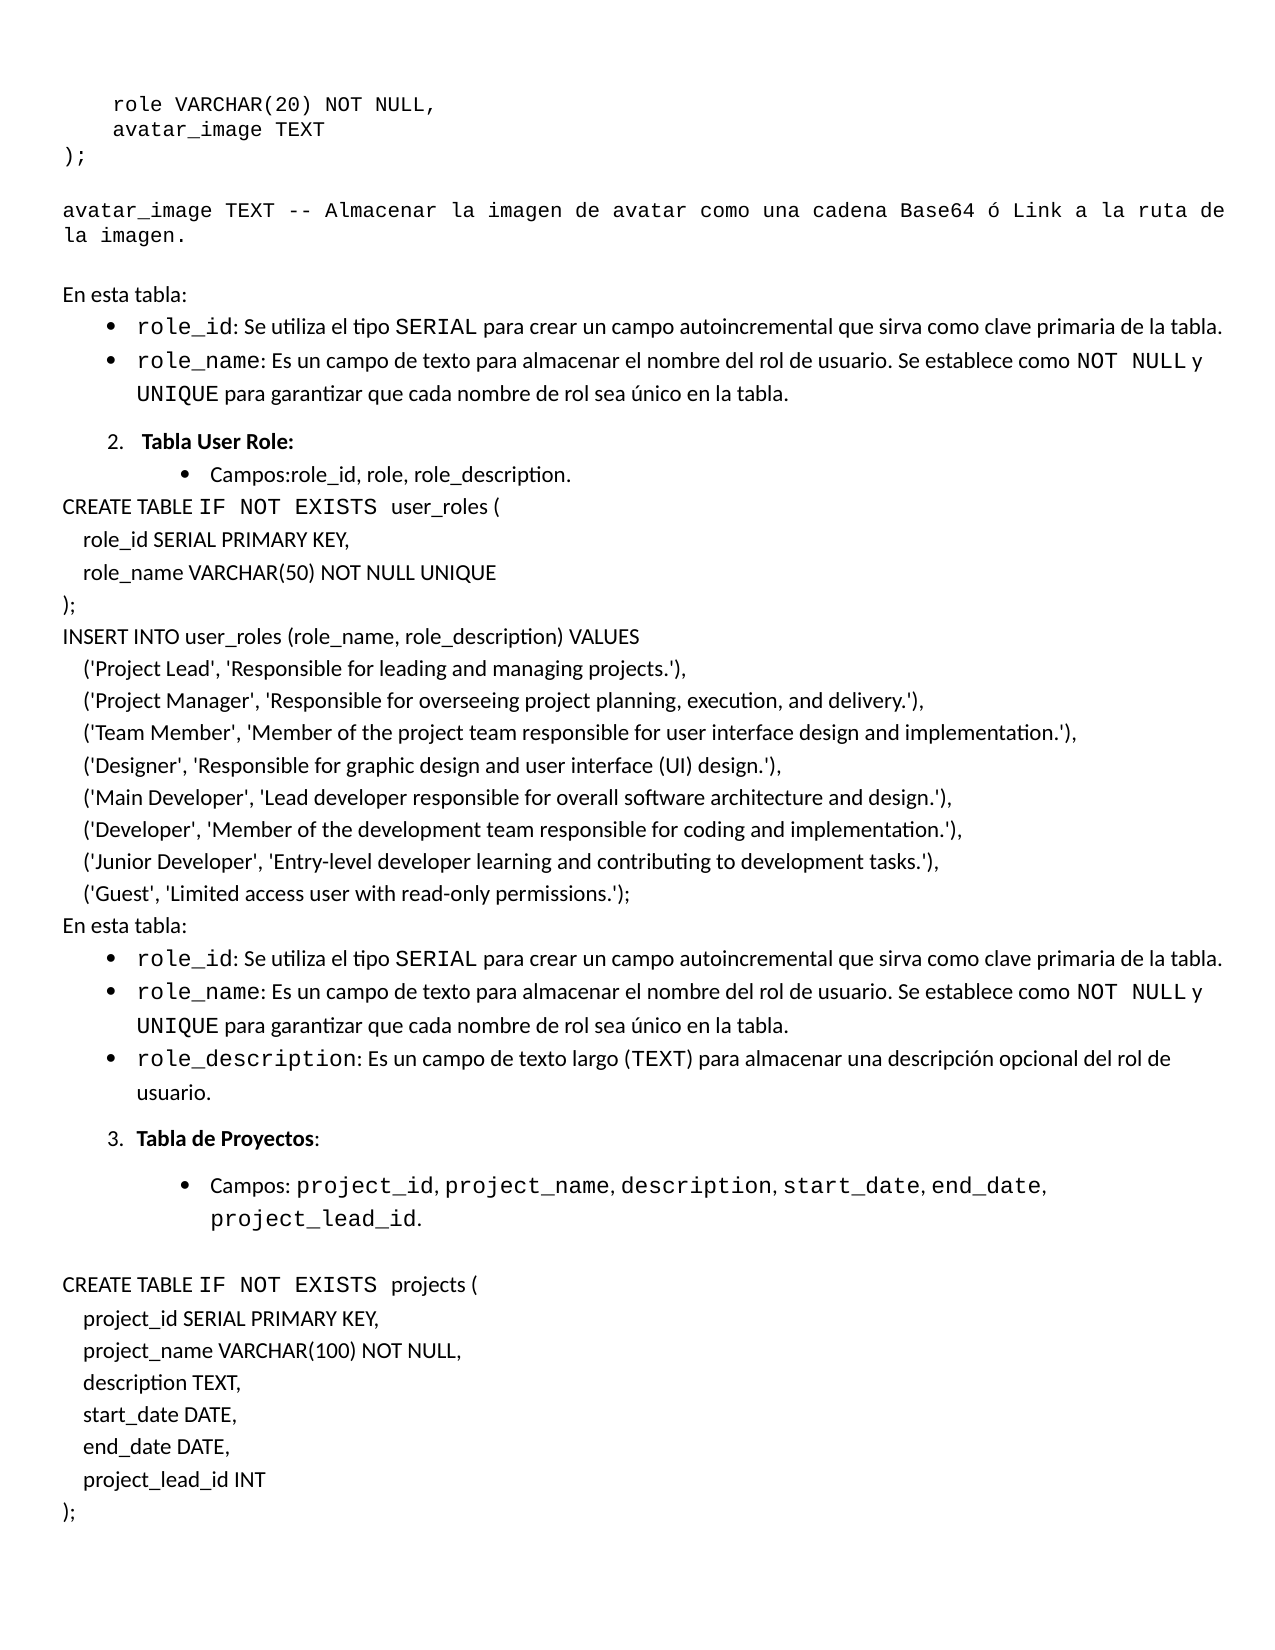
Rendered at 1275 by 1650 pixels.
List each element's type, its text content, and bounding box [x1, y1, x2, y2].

list Tabla de Proyectos: [107, 1124, 1243, 1152]
list Campos: project_id, project_name, description, start_date, end_date, project_lead_id. [181, 1171, 1243, 1234]
text ('Project Lead', 'Responsible for leading and managing projects.'), [62, 654, 1243, 682]
list role_name: Es un campo de texto para almacenar el nombre del rol de usuario. Se establece como NOT NULL y UNIQUE para garantizar que cada nombre de rol sea único en la tabla. [107, 977, 1243, 1040]
text En esta tabla: [62, 280, 1243, 308]
text role_id SERIAL PRIMARY KEY, [62, 525, 1243, 553]
text ('Junior Developer', 'Entry-level developer learning and contributing to development tasks.'), [62, 847, 1243, 875]
text start_date DATE, [62, 1400, 1243, 1428]
list role_id: Se utiliza el tipo SERIAL para crear un campo autoincremental que sirva como clave primaria de la tabla. [107, 312, 1243, 342]
text ); [62, 590, 1243, 618]
text ); [62, 1497, 1243, 1525]
text CREATE TABLE IF NOT EXISTS projects ( [62, 1270, 1243, 1299]
list role_name: Es un campo de texto para almacenar el nombre del rol de usuario. Se establece como NOT NULL y UNIQUE para garantizar que cada nombre de rol sea único en la tabla. [107, 346, 1243, 408]
text CREATE TABLE IF NOT EXISTS user_roles ( [62, 492, 1243, 521]
text ('Team Member', 'Member of the project team responsible for user interface design and implementation.'), [62, 718, 1243, 747]
text role VARCHAR(20) NOT NULL, [62, 94, 1243, 117]
text description TEXT, [62, 1368, 1243, 1396]
text role_name VARCHAR(50) NOT NULL UNIQUE [62, 558, 1243, 586]
list Tabla User Role: [107, 427, 1243, 456]
text INSERT INTO user_roles (role_name, role_description) VALUES [62, 622, 1243, 650]
list role_id: Se utiliza el tipo SERIAL para crear un campo autoincremental que sirva como clave primaria de la tabla. [107, 944, 1243, 973]
text project_lead_id INT [62, 1465, 1243, 1493]
text avatar_image TEXT [62, 119, 1243, 143]
text avatar_image TEXT -- Almacenar la imagen de avatar como una cadena Base64 ó Link a la ruta de la imagen. [62, 200, 1243, 249]
text En esta tabla: [62, 912, 1243, 940]
text ('Project Manager', 'Responsible for overseeing project planning, execution, and delivery.'), [62, 686, 1243, 714]
text ); [62, 145, 1243, 168]
text ('Main Developer', 'Lead developer responsible for overall software architecture and design.'), [62, 783, 1243, 811]
text project_id SERIAL PRIMARY KEY, [62, 1304, 1243, 1332]
text project_name VARCHAR(100) NOT NULL, [62, 1336, 1243, 1364]
text ('Developer', 'Member of the development team responsible for coding and implementation.'), [62, 815, 1243, 843]
list role_description: Es un campo de texto largo (TEXT) para almacenar una descripción opcional del rol de usuario. [107, 1044, 1243, 1106]
text end_date DATE, [62, 1432, 1243, 1461]
text ('Guest', 'Limited access user with read-only permissions.'); [62, 879, 1243, 907]
list Campos:role_id, role, role_description. [181, 460, 1243, 488]
text ('Designer', 'Responsible for graphic design and user interface (UI) design.'), [62, 751, 1243, 779]
